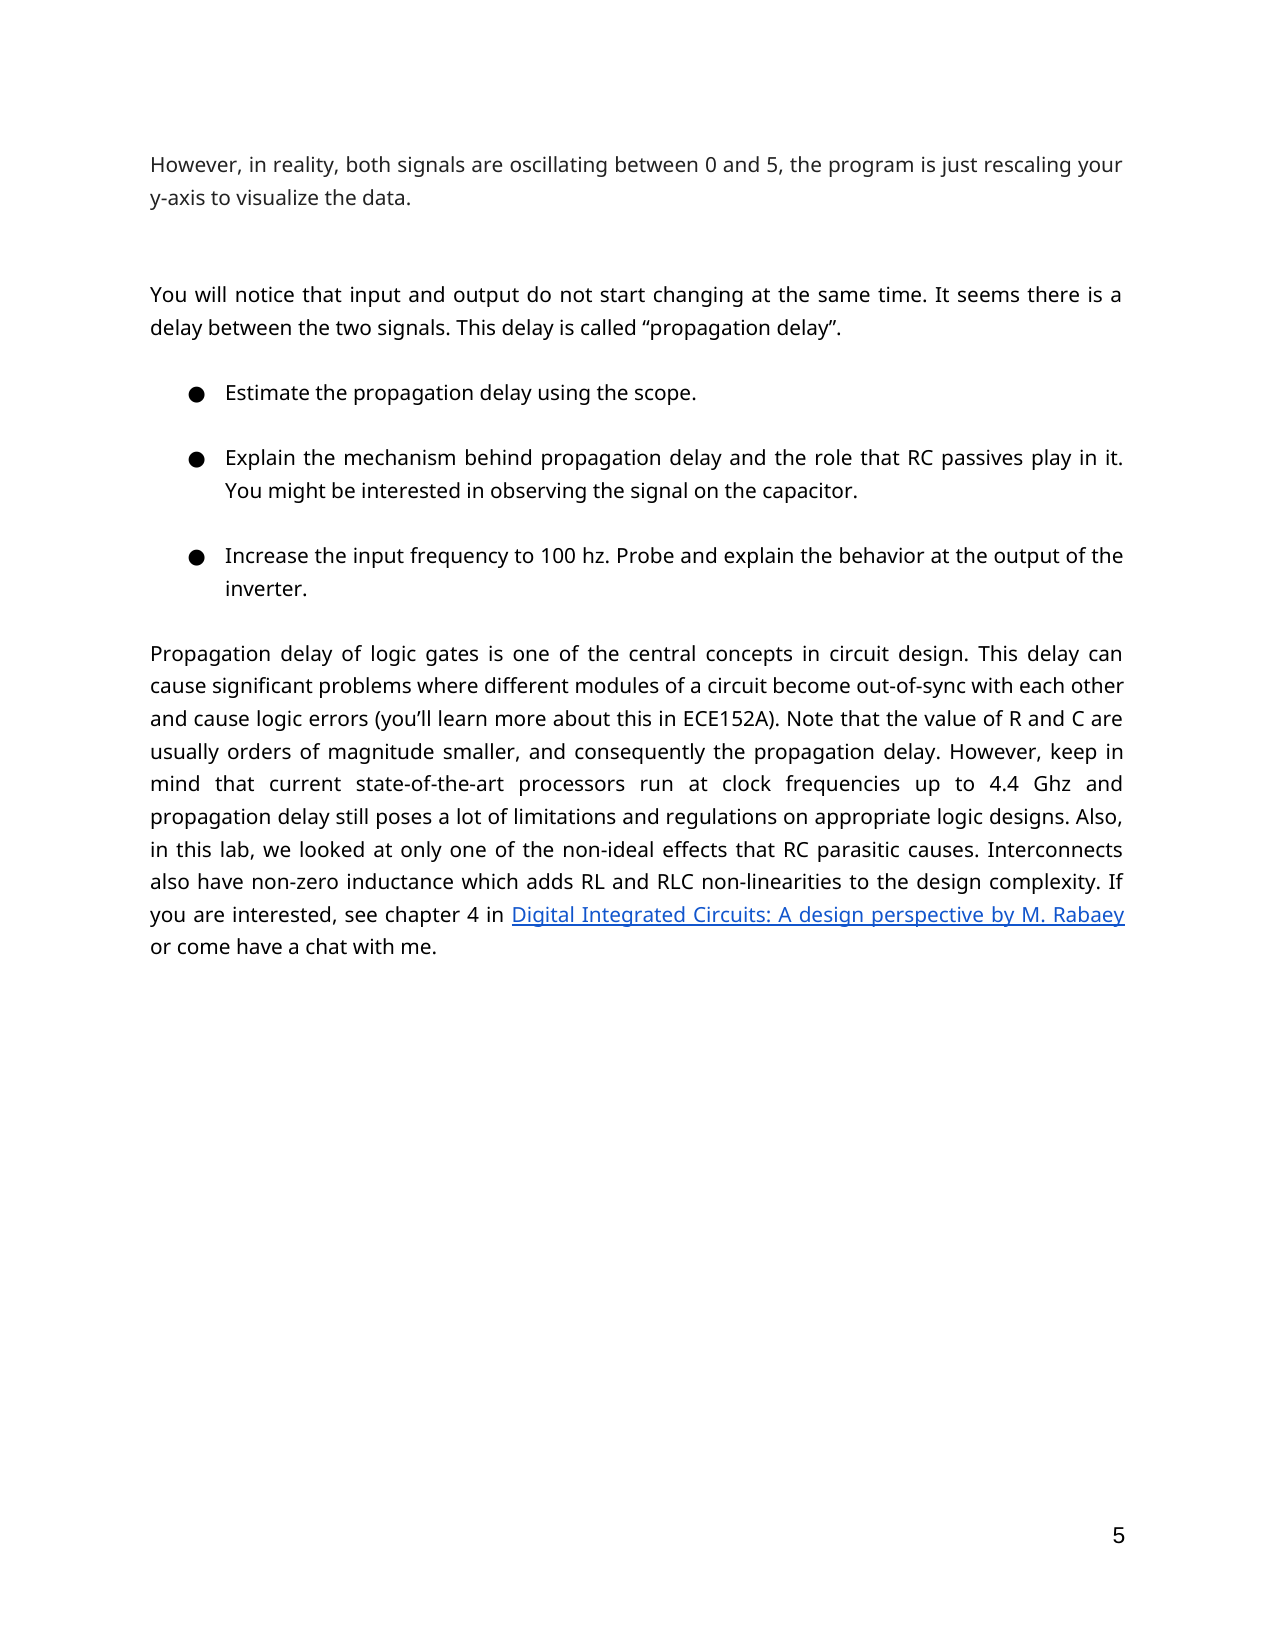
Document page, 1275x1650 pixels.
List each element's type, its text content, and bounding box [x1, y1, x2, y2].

list Increase the input frequency to 100 hz. Probe and explain the behavior at the output of the inverter. [187, 541, 1125, 602]
text Propagation delay of logic gates is one of the central concepts in circuit design. This delay can cause significant problems where different modules of a circuit become out-of-sync with each other and cause logic errors (you’ll learn more about this in ECE152A). Note that the value of R and C are usually orders of magnitude smaller, and consequently the propagation delay. However, keep in mind that current state-of-the-art processors run at clock frequencies up to 4.4 Ghz and propagation delay still poses a lot of limitations and regulations on appropriate logic designs. Also, in this lab, we looked at only one of the non-ideal effects that RC parasitic causes. Interconnects also have non-zero inductance which adds RL and RLC non-linearities to the design complexity. If you are interested, see chapter 4 in Digital Integrated Circuits: A design perspective by M. Rabaey or come have a chat with me. [150, 639, 1125, 961]
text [150, 150, 1125, 211]
text You will notice that input and output do not start changing at the same time. It seems there is a delay between the two signals. This delay is called “propagation delay”. [150, 280, 1125, 341]
list Explain the mechanism behind propagation delay and the role that RC passives play in it. You might be interested in observing the signal on the capacitor. [187, 443, 1125, 504]
list Estimate the propagation delay using the scope. [187, 378, 1125, 407]
